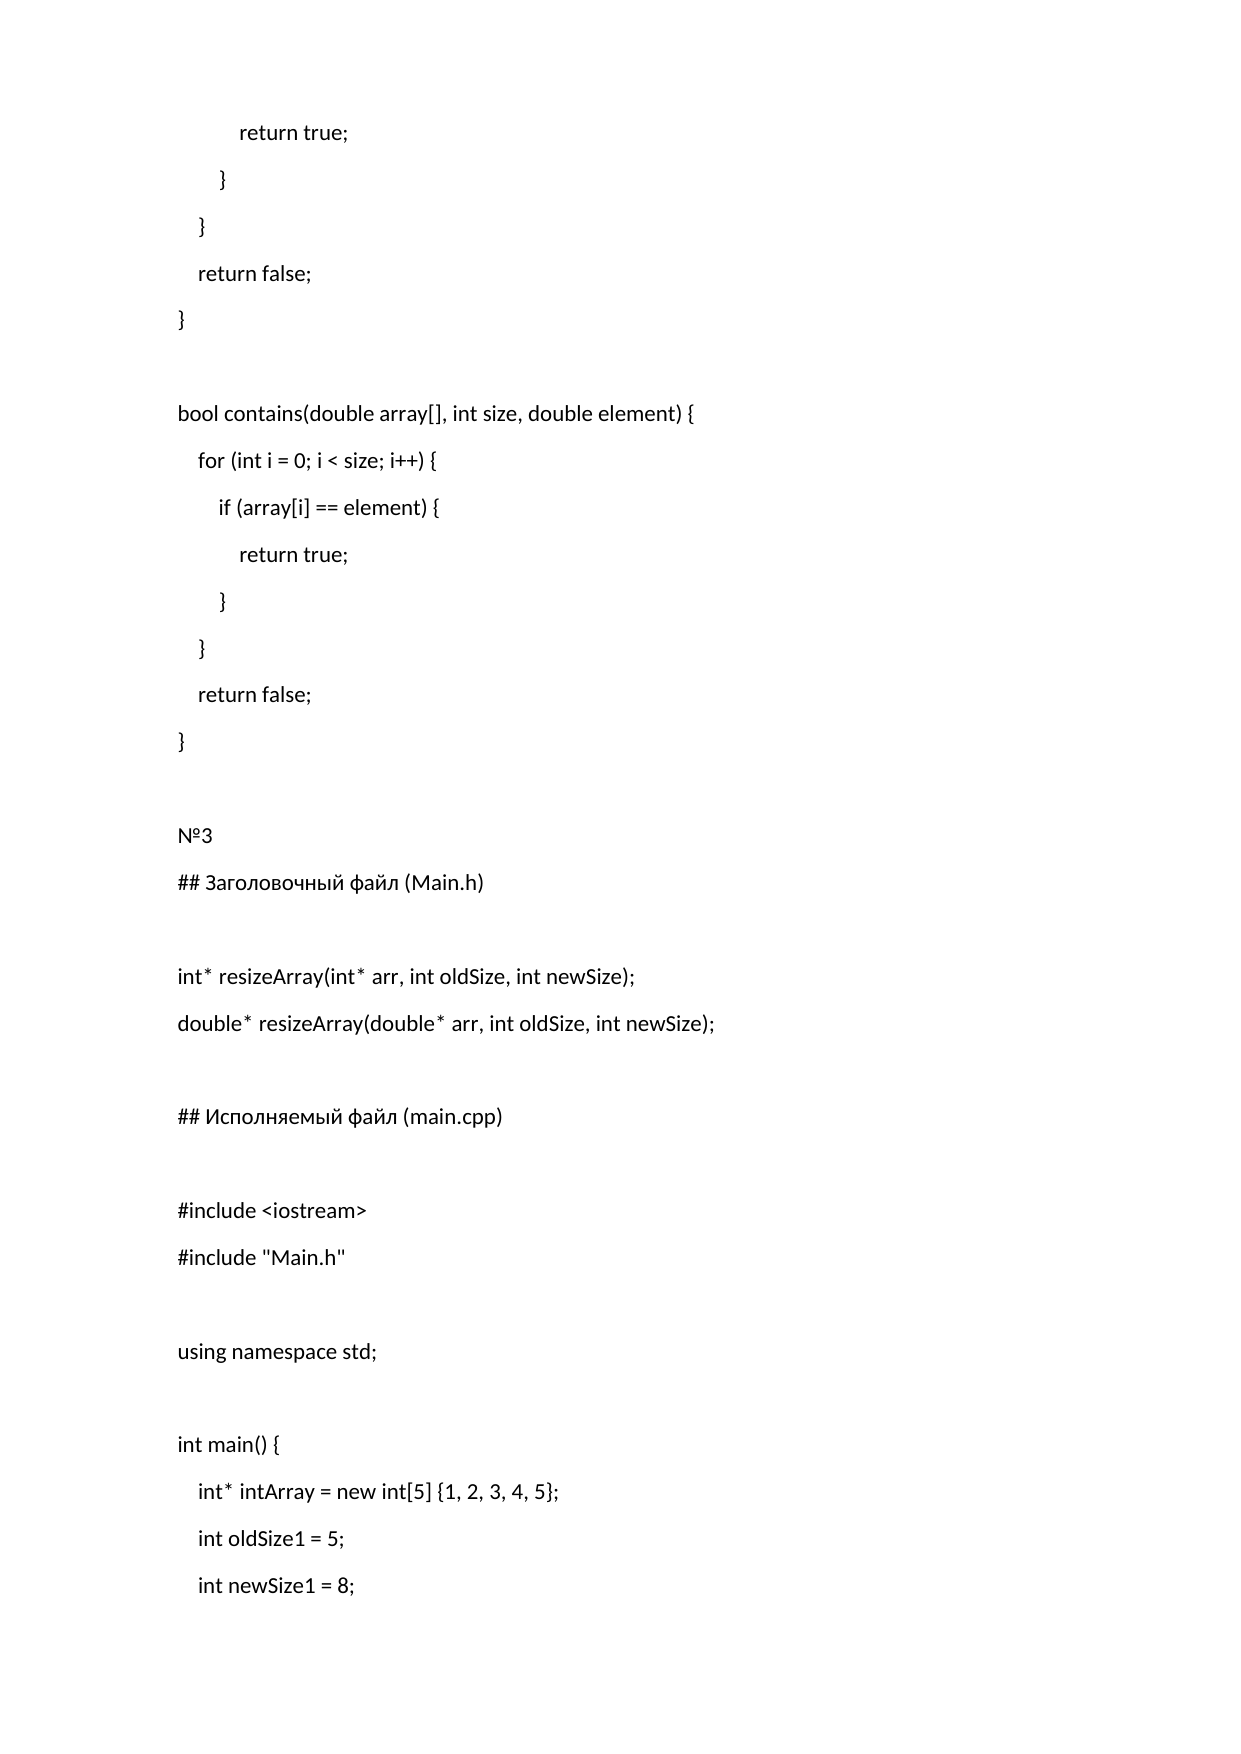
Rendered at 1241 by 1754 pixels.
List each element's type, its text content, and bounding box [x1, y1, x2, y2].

text using namespace std; [177, 1337, 1152, 1365]
text if (array[i] == element) { [177, 493, 1152, 521]
text int main() { [177, 1431, 1152, 1459]
text return false; [177, 681, 1152, 709]
text bool contains(double array[], int size, double element) { [177, 399, 1152, 427]
text } [177, 587, 1152, 615]
text double* resizeArray(double* arr, int oldSize, int newSize); [177, 1009, 1152, 1037]
text for (int i = 0; i < size; i++) { [177, 446, 1152, 474]
text №3 [177, 821, 1152, 849]
text return true; [177, 540, 1152, 568]
text int* intArray = new int[5] {1, 2, 3, 4, 5}; [177, 1477, 1152, 1506]
text int* resizeArray(int* arr, int oldSize, int newSize); [177, 962, 1152, 990]
text ## Исполняемый файл (main.cpp) [177, 1102, 1152, 1131]
text ## Заголовочный файл (Main.h) [177, 868, 1152, 896]
text } [177, 212, 1152, 240]
text int newSize1 = 8; [177, 1571, 1152, 1599]
text } [177, 165, 1152, 193]
text int oldSize1 = 5; [177, 1524, 1152, 1552]
text } [177, 306, 1152, 334]
text return true; [177, 118, 1152, 146]
text return false; [177, 259, 1152, 287]
text #include <iostream> [177, 1196, 1152, 1224]
text } [177, 634, 1152, 662]
text } [177, 727, 1152, 756]
text #include "Main.h" [177, 1243, 1152, 1271]
